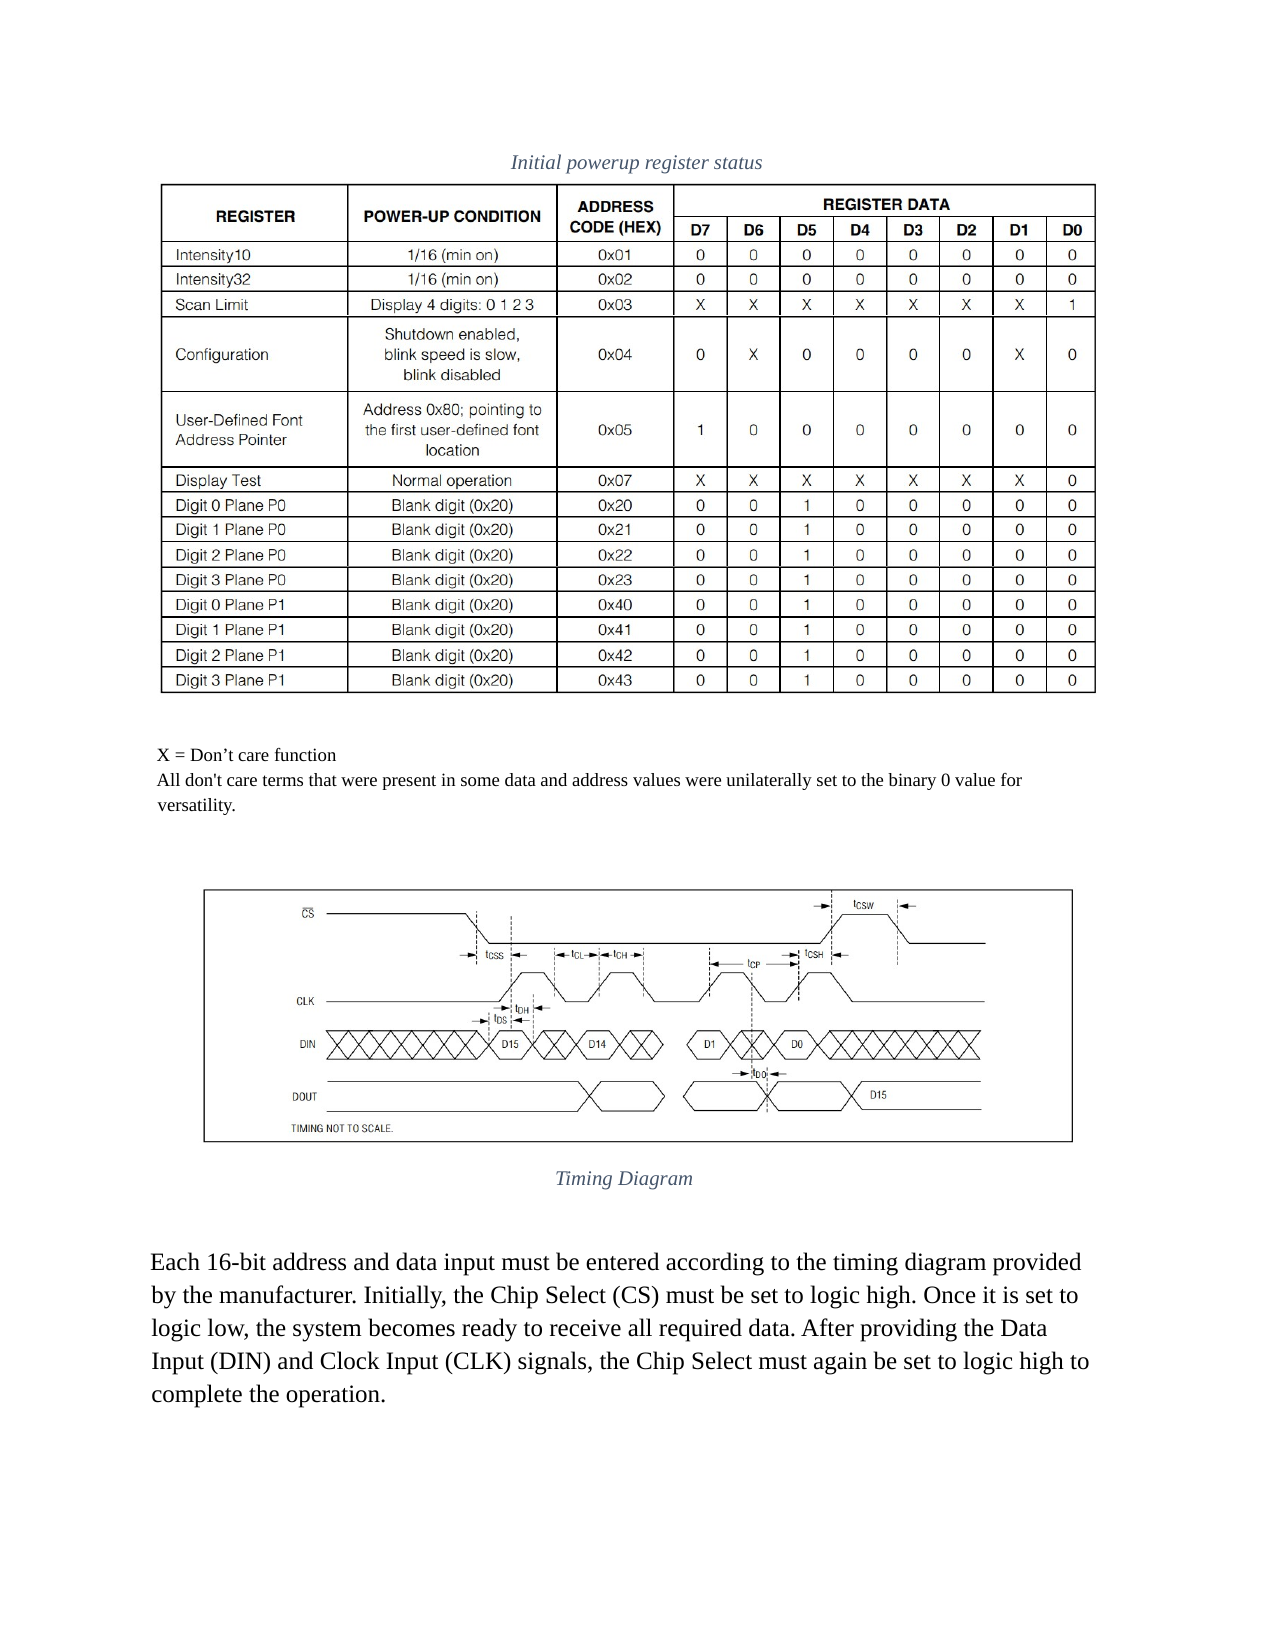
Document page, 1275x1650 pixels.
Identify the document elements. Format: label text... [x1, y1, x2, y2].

picture [198, 886, 1077, 1143]
text Timing Diagram [150, 1166, 1098, 1189]
text All don't care terms that were present in some data and address values were unilaterally set to the binary 0 value for versatility. [156, 769, 1090, 816]
text Initial powerup register status [150, 150, 1125, 174]
text Each 16-bit address and data input must be entered according to the timing diagram provided by the manufacturer. Initially, the Chip Select (CS) must be set to logic high. Once it is set to logic low, the system becomes ready to receive all required data. After providing the Data Input (DIN) and Clock Input (CLK) signals, the Chip Select must again be set to logic high to complete the operation. [150, 1247, 1090, 1408]
text X = Don’t care function [156, 744, 1090, 766]
picture [157, 180, 1098, 698]
